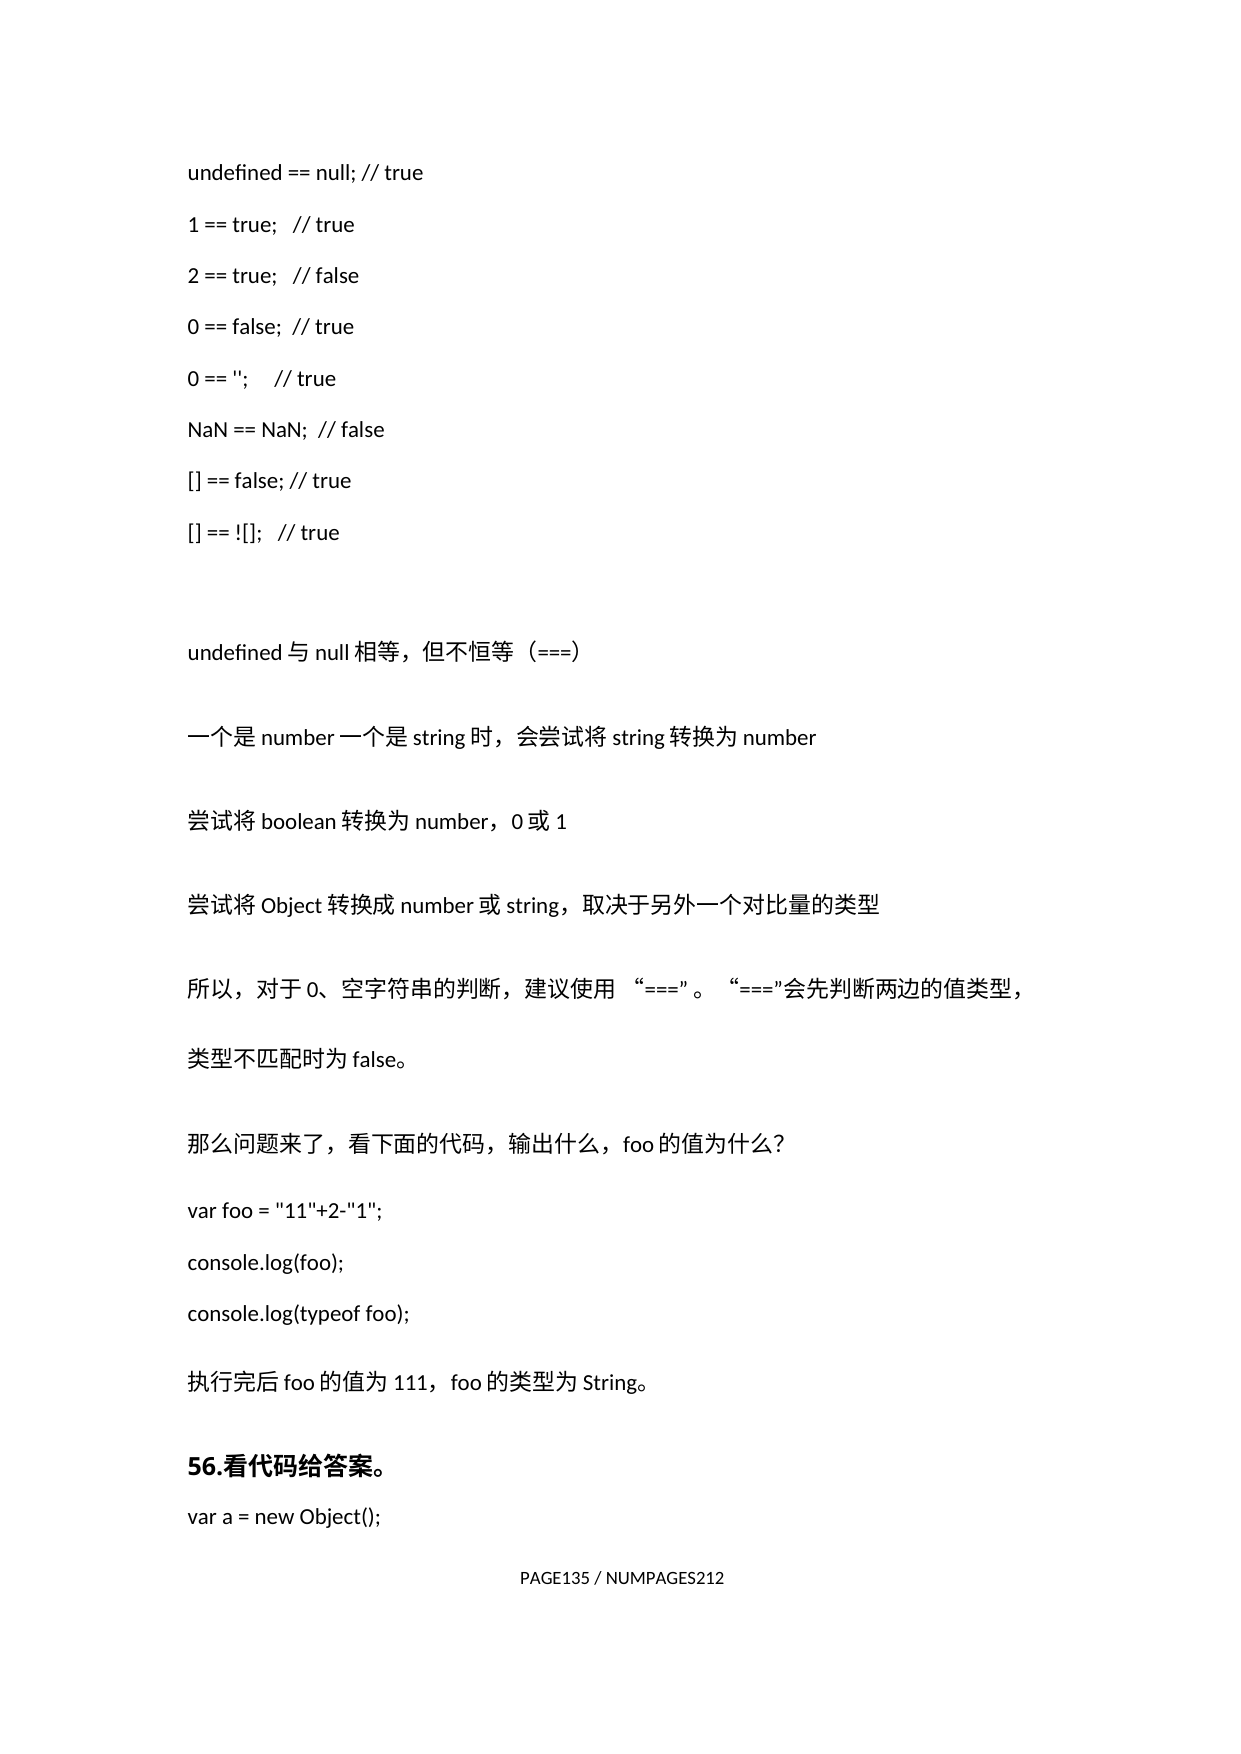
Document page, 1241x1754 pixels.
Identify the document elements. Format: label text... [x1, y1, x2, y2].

text [] == ![]; // true [187, 516, 1053, 548]
text 0 == ''; // true [187, 362, 1053, 394]
text console.log(typeof foo); [187, 1297, 1053, 1329]
text console.log(foo); [187, 1245, 1053, 1278]
text 一个是number一个是string时，会尝试将string转换为number [187, 703, 1053, 768]
text undefined == null; // true [187, 156, 1053, 189]
text 那么问题来了，看下面的代码，输出什么，foo的值为什么？ [187, 1110, 1053, 1175]
text undefined与null相等，但不恒等（===） [187, 618, 1053, 683]
subtitle 56.看代码给答案。 [187, 1432, 1053, 1497]
text 2 == true; // false [187, 259, 1053, 291]
text 0 == false; // true [187, 310, 1053, 343]
text 执行完后foo的值为111，foo的类型为String。 [187, 1348, 1053, 1413]
text NaN == NaN; // false [187, 413, 1053, 445]
text 1 == true; // true [187, 207, 1053, 240]
text 尝试将Object转换成number或string，取决于另外一个对比量的类型 [187, 871, 1053, 936]
text [] == false; // true [187, 464, 1053, 497]
text 所以，对于0、空字符串的判断，建议使用 “===” 。“===”会先判断两边的值类型，类型不匹配时为false。 [187, 955, 1053, 1091]
text 尝试将boolean转换为number，0或1 [187, 787, 1053, 852]
text var foo = "11"+2-"1"; [187, 1194, 1053, 1227]
text var a = new Object(); [187, 1500, 1053, 1533]
